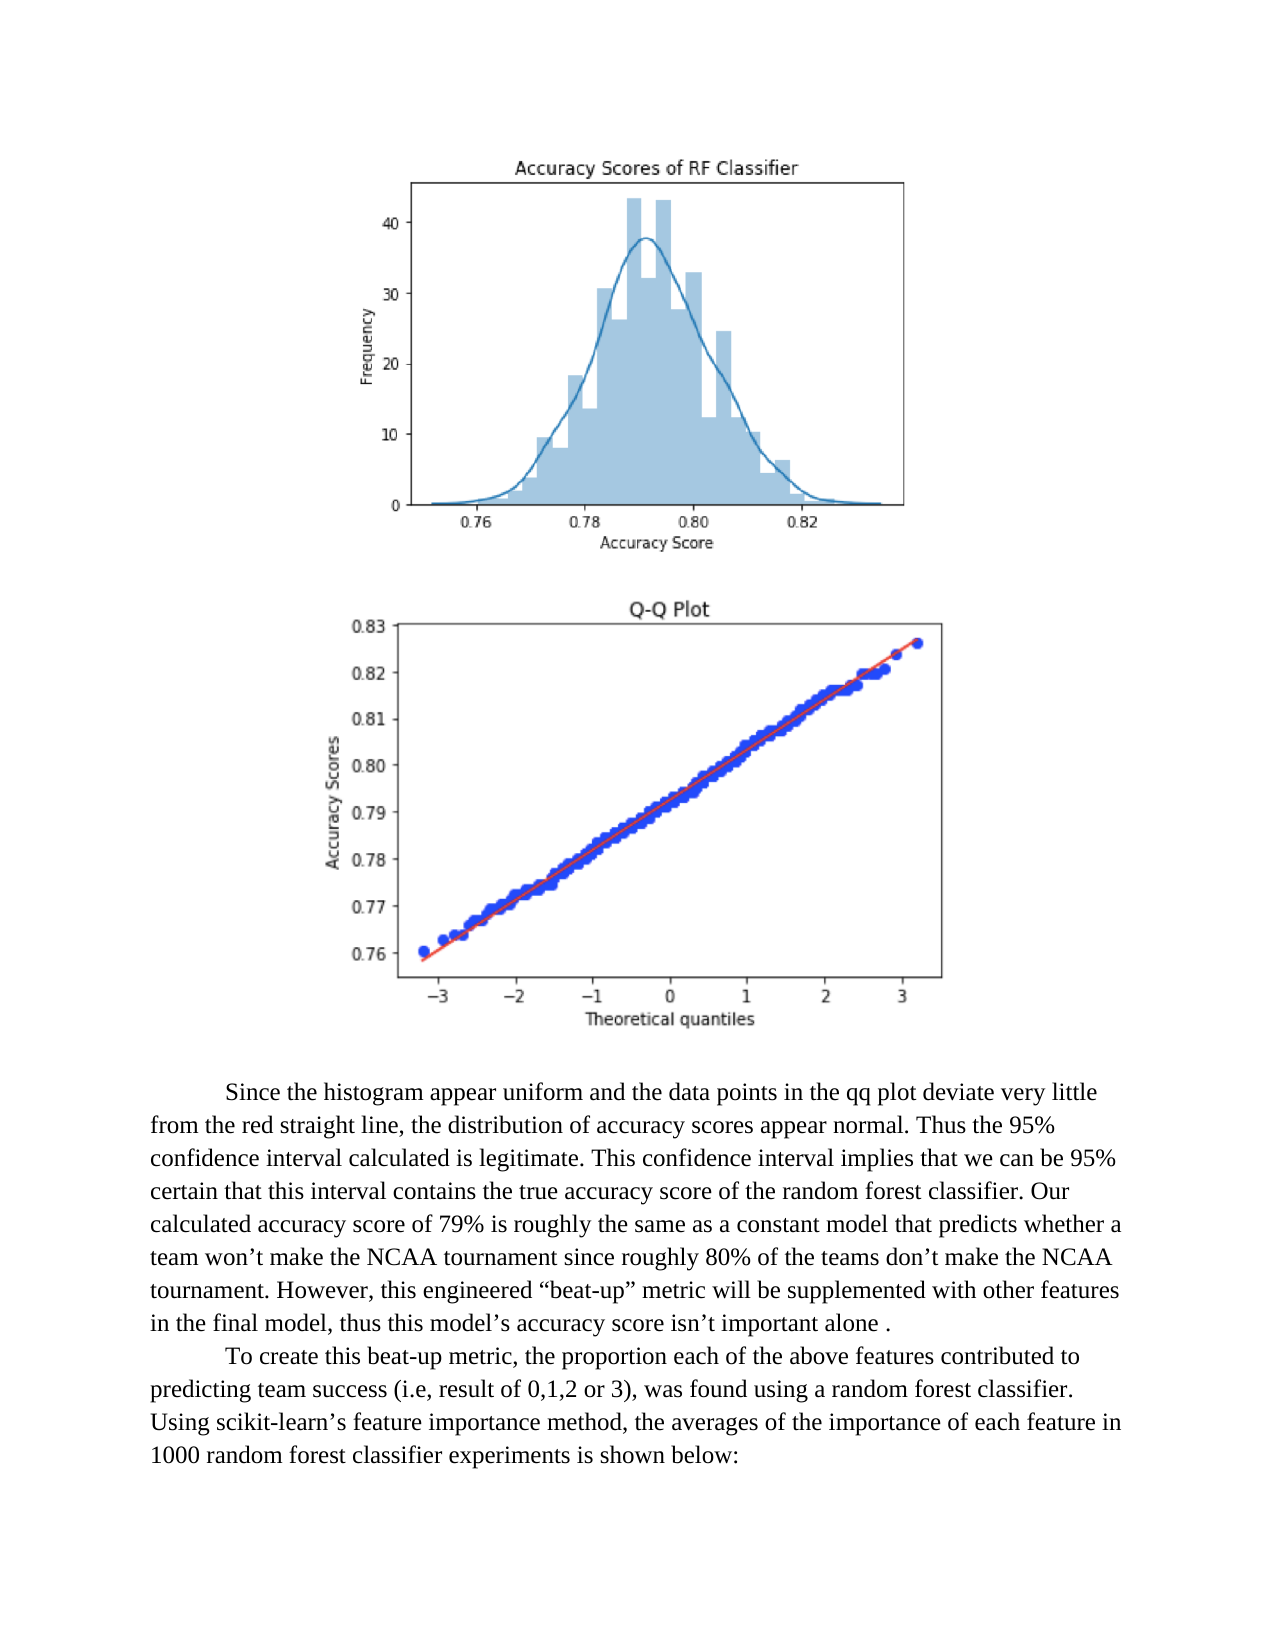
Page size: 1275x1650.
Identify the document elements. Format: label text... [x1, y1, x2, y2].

text To create this beat-up metric, the proportion each of the above features contributed to predicting team success (i.e, result of 0,1,2 or 3), was found using a random forest classifier. Using scikit-learn’s feature importance method, the averages of the importance of each feature in 1000 random forest classifier experiments is shown below: [150, 1341, 1125, 1469]
picture [316, 589, 959, 1040]
picture [354, 150, 921, 553]
text Since the histogram appear uniform and the data points in the qq plot deviate very little from the red straight line, the distribution of accuracy scores appear normal. Thus the 95% confidence interval calculated is legitimate. This confidence interval implies that we can be 95% certain that this interval contains the true accuracy score of the random forest classifier. Our calculated accuracy score of 79% is roughly the same as a constant model that predicts whether a team won’t make the NCAA tournament since roughly 80% of the teams don’t make the NCAA tournament. However, this engineered “beat-up” metric will be supplemented with other features in the final model, thus this model’s accuracy score isn’t important alone . [150, 1077, 1125, 1337]
